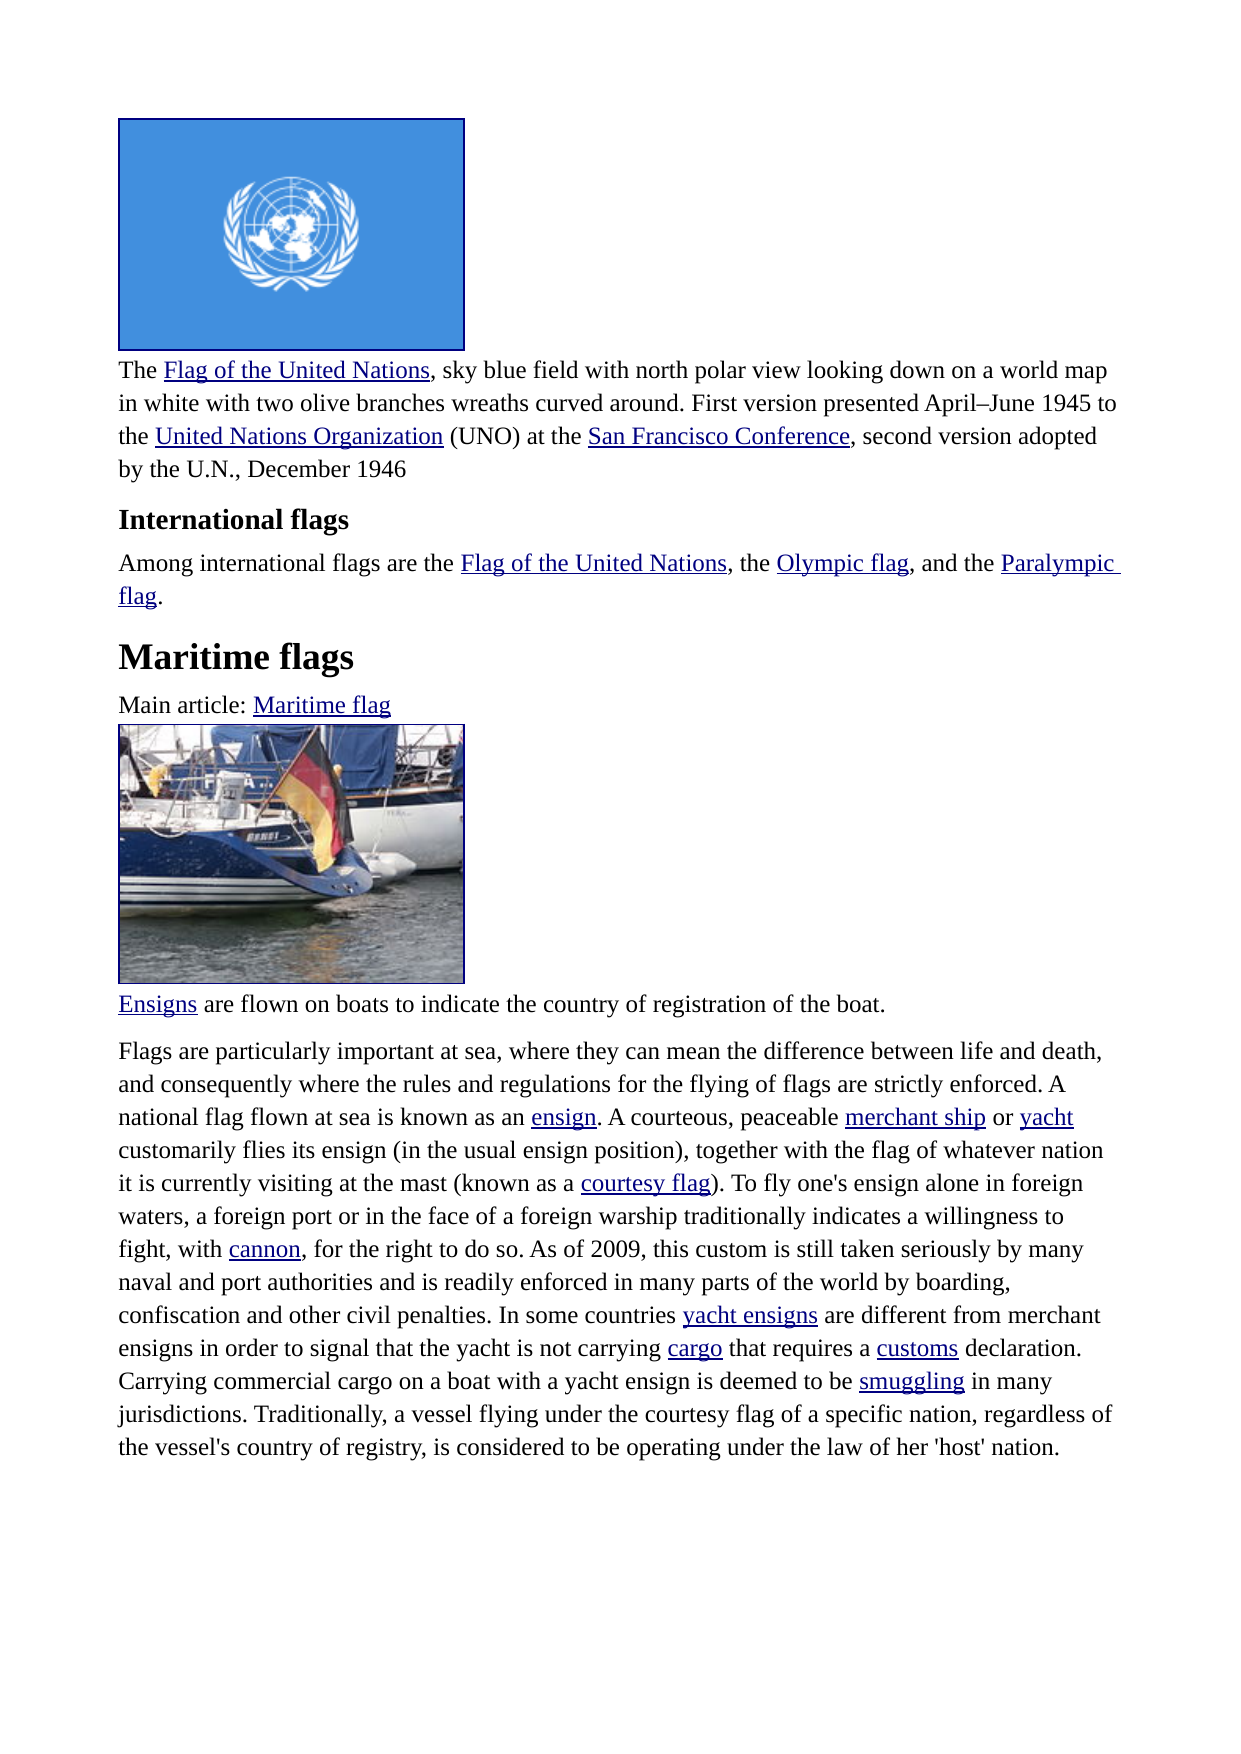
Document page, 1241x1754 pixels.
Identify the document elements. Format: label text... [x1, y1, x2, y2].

text Main article: Maritime flag [118, 690, 1122, 719]
text Among international flags are the Flag of the United Nations, the Olympic flag, and the Paralympic flag. [118, 548, 1122, 610]
text Flags are particularly important at sea, where they can mean the difference between life and death, and consequently where the rules and regulations for the flying of flags are strictly enforced. A national flag flown at sea is known as an ensign. A courteous, peaceable merchant ship or yacht customarily flies its ensign (in the usual ensign position), together with the flag of whatever nation it is currently visiting at the mast (known as a courtesy flag). To fly one's ensign alone in foreign waters, a foreign port or in the face of a foreign warship traditionally indicates a willingness to fight, with cannon, for the right to do so. As of 2009, this custom is still taken seriously by many naval and port authorities and is readily enforced in many parts of the world by boarding, confiscation and other civil penalties. In some countries yacht ensigns are different from merchant ensigns in order to signal that the yacht is not carrying cargo that requires a customs declaration. Carrying commercial cargo on a boat with a yacht ensign is deemed to be smuggling in many jurisdictions. Traditionally, a vessel flying under the courtesy flag of a specific nation, regardless of the vessel's country of registry, is considered to be operating under the law of her 'host' nation. [118, 1036, 1122, 1461]
text The Flag of the United Nations, sky blue field with north polar view looking down on a world map in white with two olive branches wreaths curved around. First version presented April–June 1945 to the United Nations Organization (UNO) at the San Francisco Conference, second version adopted by the U.N., December 1946 [118, 355, 1122, 483]
subtitle Maritime flags [118, 635, 1122, 678]
picture [120, 120, 463, 349]
text Ensigns are flown on boats to indicate the country of registration of the boat. [118, 989, 1122, 1017]
picture [120, 725, 463, 983]
subtitle International flags [118, 502, 1122, 535]
